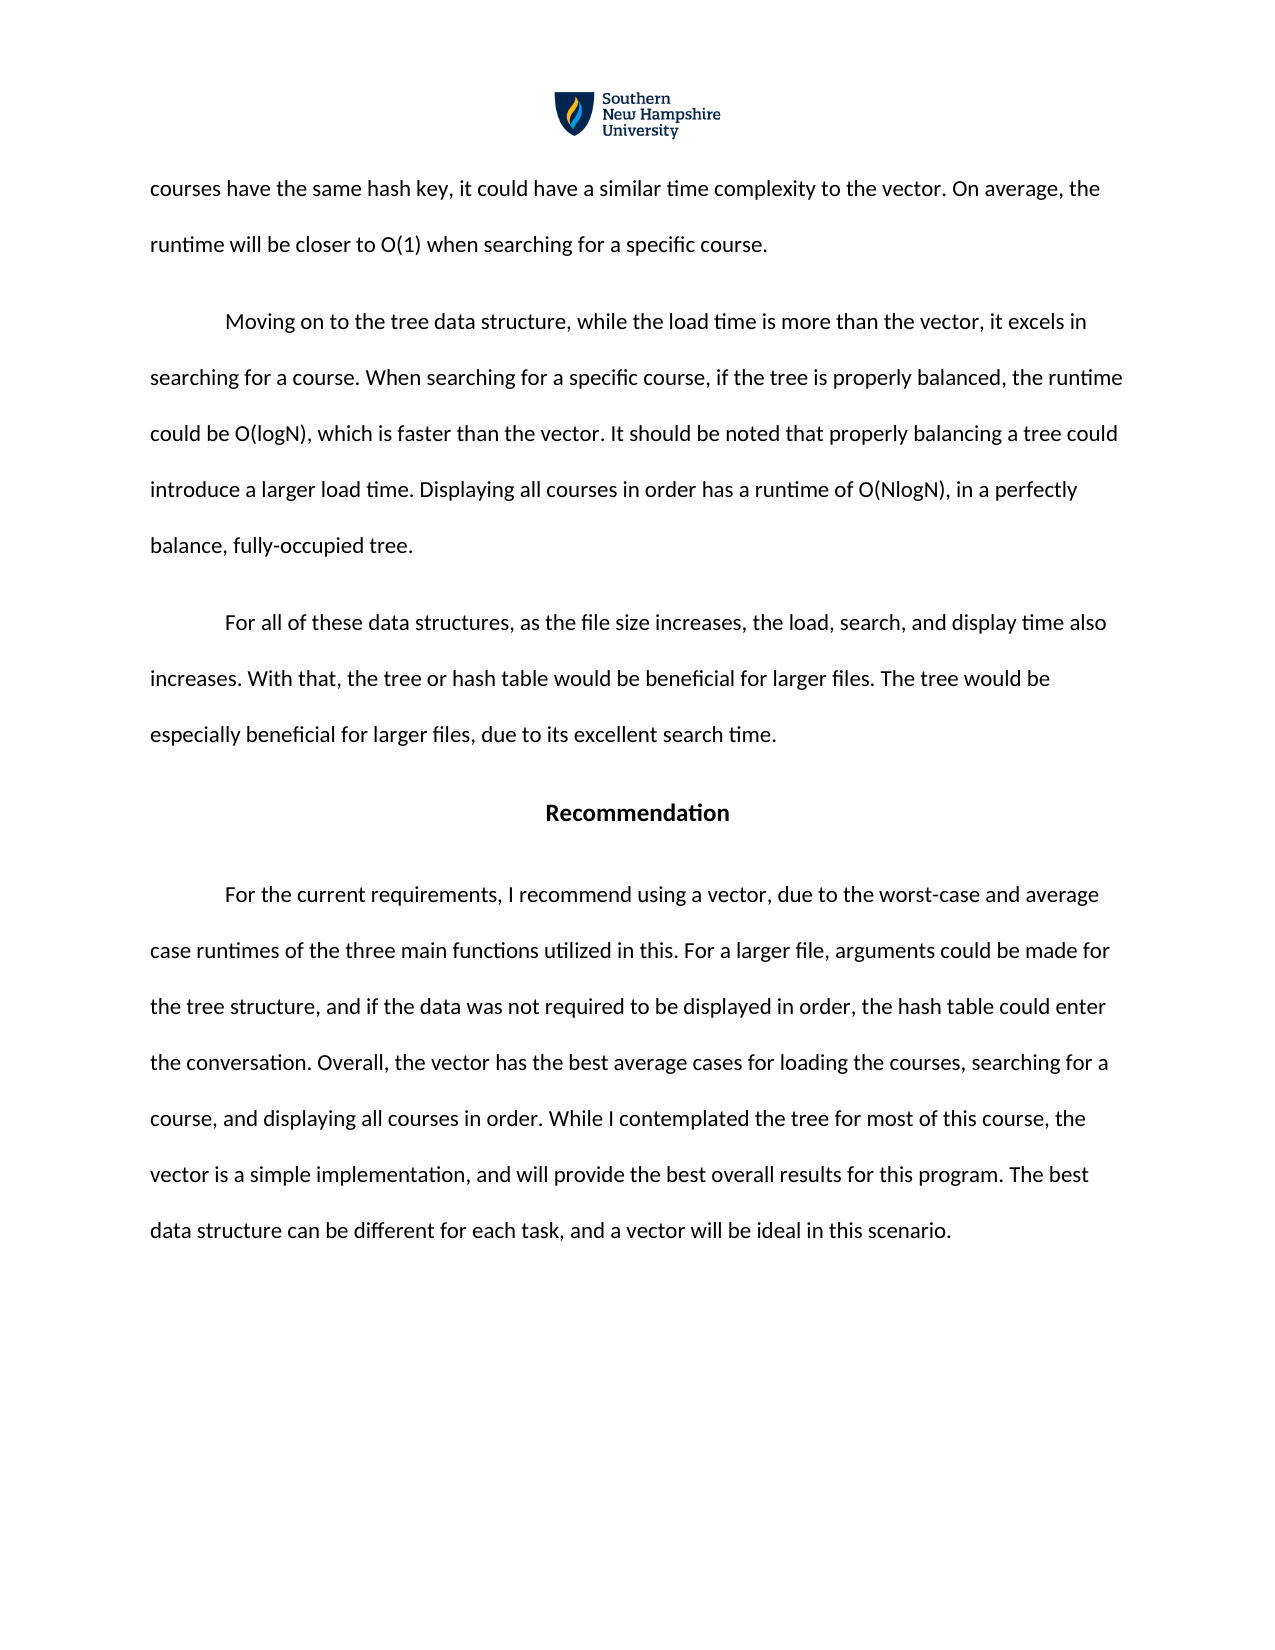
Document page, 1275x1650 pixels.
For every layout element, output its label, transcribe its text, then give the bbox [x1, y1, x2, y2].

text For all of these data structures, as the file size increases, the load, search, and display time also increases. With that, the tree or hash table would be beneficial for larger files. The tree would be especially beneficial for larger files, due to its excellent search time. [150, 608, 1125, 748]
text Moving on to the tree data structure, while the load time is more than the vector, it excels in searching for a course. When searching for a specific course, if the tree is properly balanced, the runtime could be O(logN), which is faster than the vector. It should be noted that properly balancing a tree could introduce a larger load time. Displaying all courses in order has a runtime of O(NlogN), in a perfectly balance, fully-occupied tree. [150, 307, 1125, 559]
subtitle Recommendation [150, 797, 1125, 827]
picture [546, 75, 729, 154]
text For the current requirements, I recommend using a vector, due to the worst-case and average case runtimes of the three main functions utilized in this. For a larger file, arguments could be made for the tree structure, and if the data was not required to be displayed in order, the hash table could enter the conversation. Overall, the vector has the best average cases for loading the courses, searching for a course, and displaying all courses in order. While I contemplated the tree for most of this course, the vector is a simple implementation, and will provide the best overall results for this program. The best data structure can be different for each task, and a vector will be ideal in this scenario. [150, 880, 1125, 1245]
